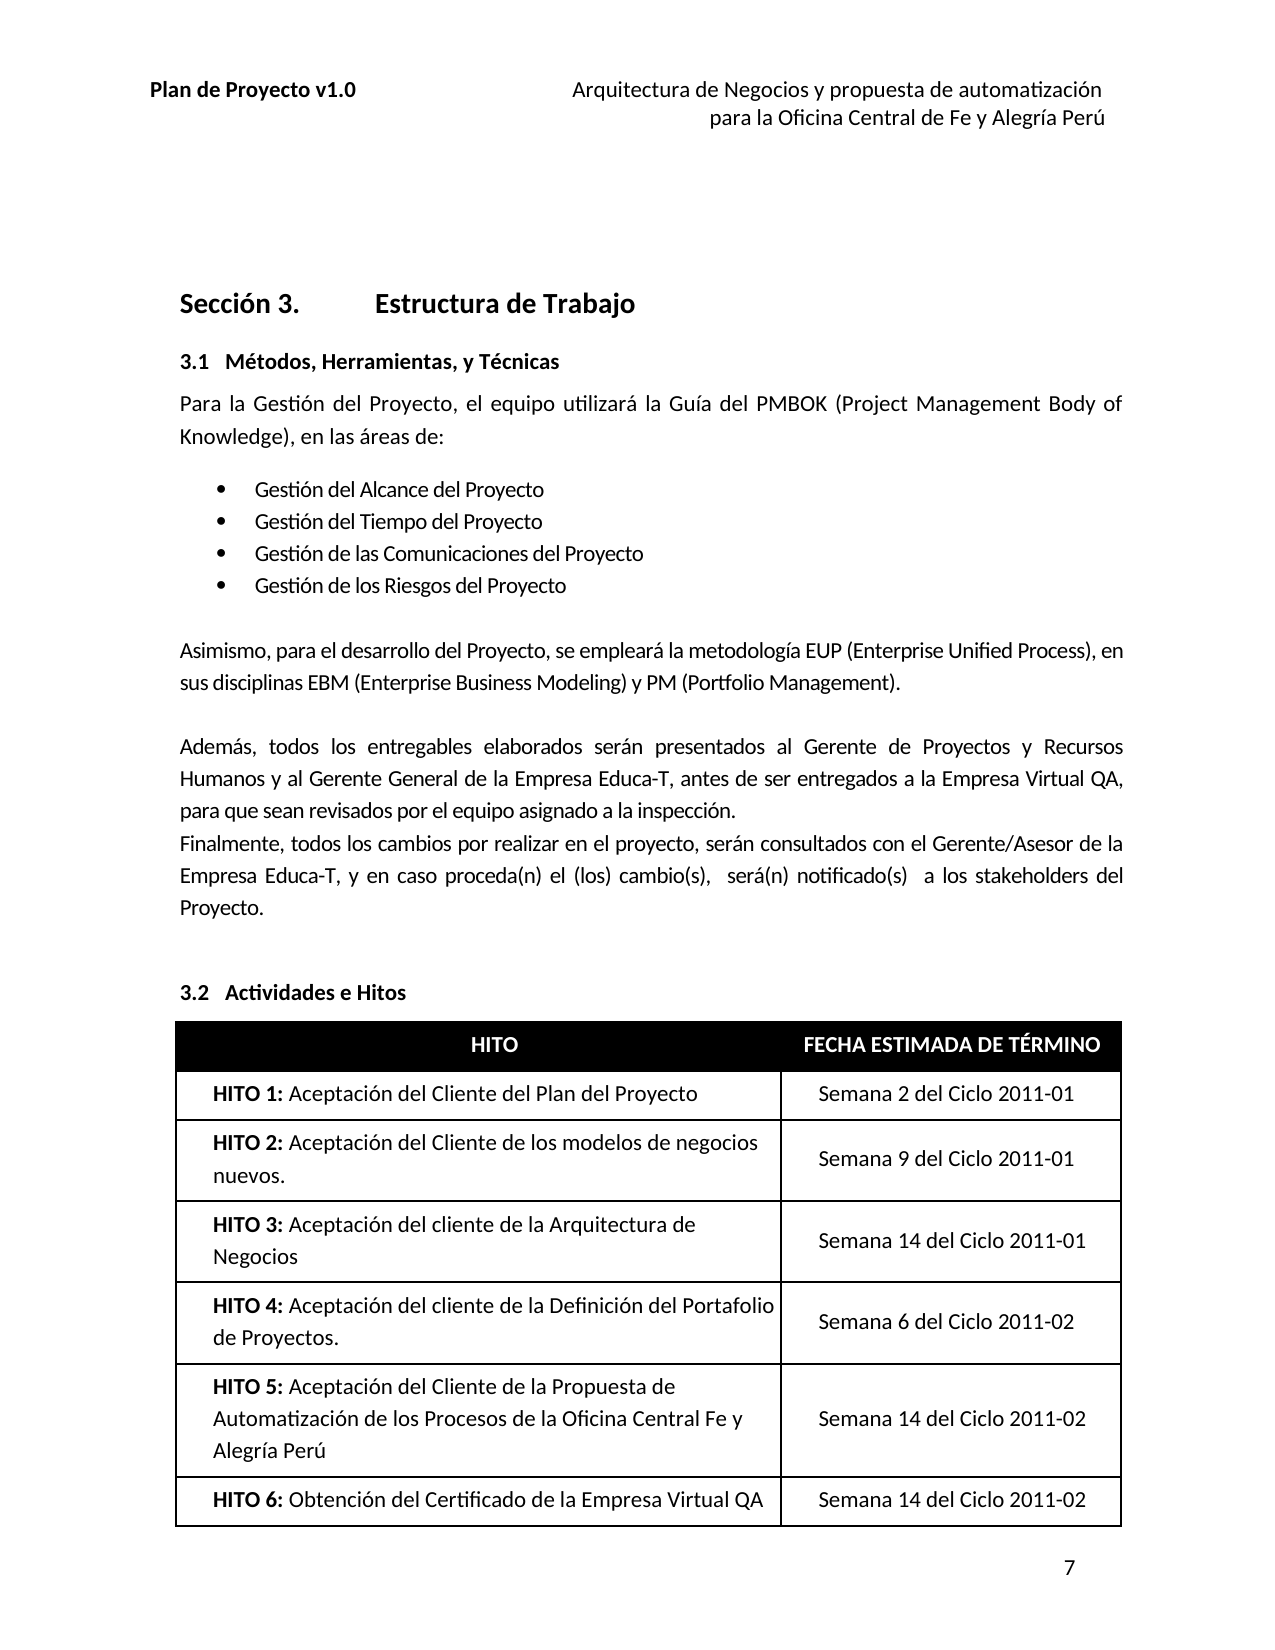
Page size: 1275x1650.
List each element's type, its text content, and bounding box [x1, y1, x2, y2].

list Gestión del Tiempo del Proyecto [217, 507, 1124, 535]
table_cell HITO 1: Aceptación del Cliente del Plan del Proyecto [177, 1072, 780, 1119]
subtitle 3.2 Actividades e Hitos [179, 978, 1124, 1006]
table_cell HITO 6: Obtención del Certificado de la Empresa Virtual QA [177, 1478, 780, 1525]
list Gestión de los Riesgos del Proyecto [217, 571, 1124, 599]
table_cell HITO 5: Aceptación del Cliente de la Propuesta de Automatización de los Procesos de la Oficina Central Fe y Alegría Perú [177, 1365, 780, 1476]
table_cell HITO 2: Aceptación del Cliente de los modelos de negocios nuevos. [177, 1121, 780, 1200]
list Asimismo, para el desarrollo del Proyecto, se empleará la metodología EUP (Enterprise Unified Process), en sus disciplinas EBM (Enterprise Business Modeling) y PM (Portfolio Management). [179, 636, 1124, 696]
table_cell Semana 14 del Ciclo 2011-02 [782, 1478, 1120, 1525]
table_cell Semana 14 del Ciclo 2011-01 [782, 1202, 1120, 1281]
table_cell Semana 14 del Ciclo 2011-02 [782, 1365, 1120, 1476]
list Gestión del Alcance del Proyecto [217, 475, 1124, 503]
table_cell HITO 3: Aceptación del cliente de la Arquitectura de Negocios [177, 1202, 780, 1281]
table_cell Semana 6 del Ciclo 2011-02 [782, 1283, 1120, 1362]
list Además, todos los entregables elaborados serán presentados al Gerente de Proyectos y Recursos Humanos y al Gerente General de la Empresa Educa-T, antes de ser entregados a la Empresa Virtual QA, para que sean revisados por el equipo asignado a la inspección. [179, 732, 1124, 825]
table_cell Semana 9 del Ciclo 2011-01 [782, 1121, 1120, 1200]
table_header HITO [177, 1023, 780, 1070]
list Gestión de las Comunicaciones del Proyecto [217, 539, 1124, 567]
list Finalmente, todos los cambios por realizar en el proyecto, serán consultados con el Gerente/Asesor de la Empresa Educa-T, y en caso proceda(n) el (los) cambio(s), será(n) notificado(s) a los stakeholders del Proyecto. [179, 829, 1124, 921]
subtitle 3.1 Métodos, Herramientas, y Técnicas [179, 347, 1124, 375]
subtitle Sección 3. Estructura de Trabajo [179, 285, 1124, 321]
text Para la Gestión del Proyecto, el equipo utilizará la Guía del PMBOK (Project Management Body of Knowledge), en las áreas de: [179, 389, 1124, 450]
table_header FECHA ESTIMADA DE TÉRMINO [782, 1023, 1120, 1070]
table_cell Semana 2 del Ciclo 2011-01 [782, 1072, 1120, 1119]
table_cell HITO 4: Aceptación del cliente de la Definición del Portafolio de Proyectos. [177, 1283, 780, 1362]
